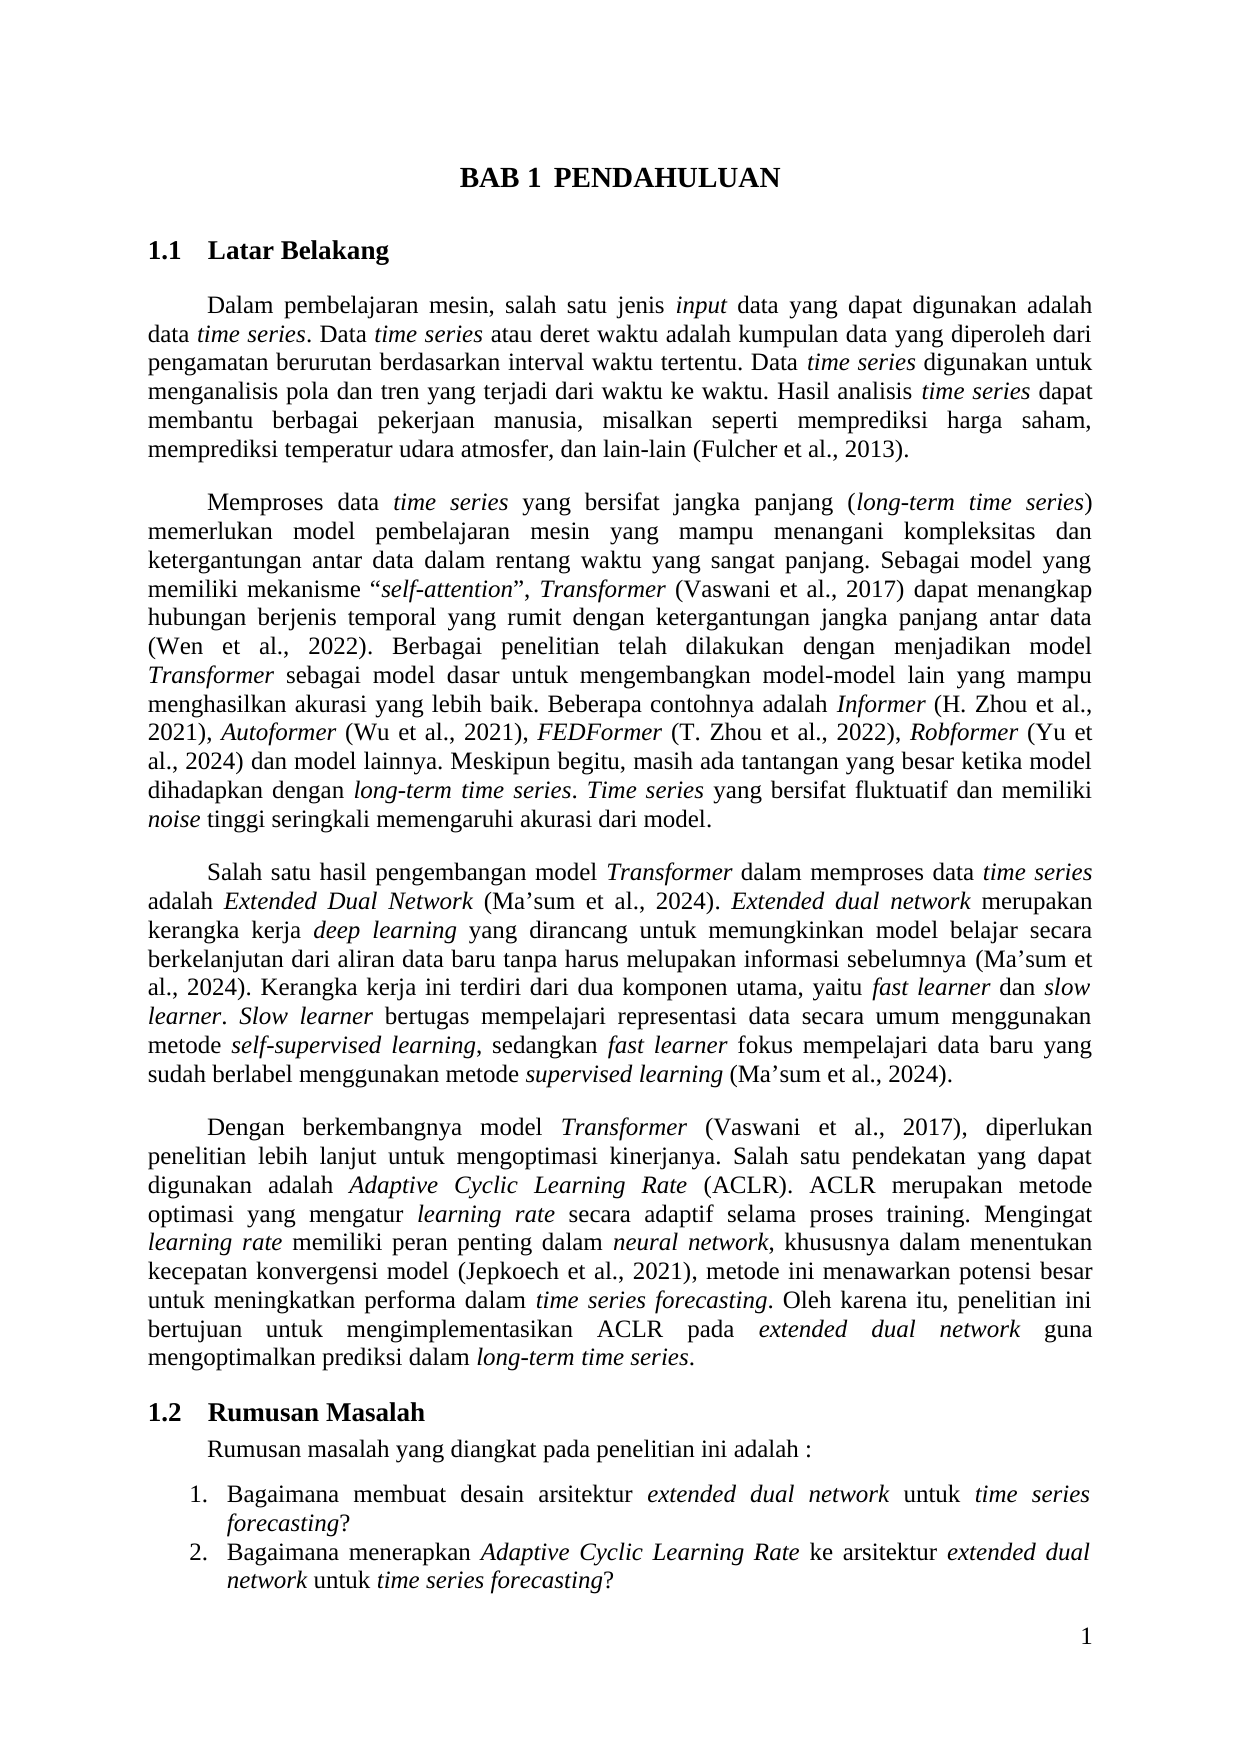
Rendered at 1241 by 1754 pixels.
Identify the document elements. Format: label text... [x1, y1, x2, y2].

subtitle PENDAHULUAN [148, 160, 1092, 194]
text Dengan berkembangnya model Transformer , diperlukan penelitian lebih lanjut untuk mengoptimasi kinerjanya. Salah satu pendekatan yang dapat digunakan adalah Adaptive Cyclic Learning Rate (ACLR). ACLR merupakan metode optimasi yang mengatur learning rate secara adaptif selama proses training. Mengingat learning rate memiliki peran penting dalam neural network, khususnya dalam menentukan kecepatan konvergensi model , metode ini menawarkan potensi besar untuk meningkatkan performa dalam time series forecasting. Oleh karena itu, penelitian ini bertujuan untuk mengimplementasikan ACLR pada extended dual network guna mengoptimalkan prediksi dalam long-term time series. [148, 1112, 1092, 1371]
text Salah satu hasil pengembangan model Transformer dalam memproses data time series adalah Extended Dual Network . Extended dual network merupakan kerangka kerja deep learning yang dirancang untuk memungkinkan model belajar secara berkelanjutan dari aliran data baru tanpa harus melupakan informasi sebelumnya . Kerangka kerja ini terdiri dari dua komponen utama, yaitu fast learner dan slow learner. Slow learner bertugas mempelajari representasi data secara umum menggunakan metode self-supervised learning, sedangkan fast learner fokus mempelajari data baru yang sudah berlabel menggunakan metode supervised learning . [148, 857, 1092, 1087]
text Memproses data time series yang bersifat jangka panjang (long-term time series) memerlukan model pembelajaran mesin yang mampu menangani kompleksitas dan ketergantungan antar data dalam rentang waktu yang sangat panjang. Sebagai model yang memiliki mekanisme “self-attention”, Transformer dapat menangkap hubungan berjenis temporal yang rumit dengan ketergantungan jangka panjang antar data . Berbagai penelitian telah dilakukan dengan menjadikan model Transformer sebagai model dasar untuk mengembangkan model-model lain yang mampu menghasilkan akurasi yang lebih baik. Beberapa contohnya adalah Informer , Autoformer , FEDFormer , Robformer dan model lainnya. Meskipun begitu, masih ada tantangan yang besar ketika model dihadapkan dengan long-term time series. Time series yang bersifat fluktuatif dan memiliki noise tinggi seringkali memengaruhi akurasi dari model. [148, 487, 1092, 832]
text Dalam pembelajaran mesin, salah satu jenis input data yang dapat digunakan adalah data time series. Data time series atau deret waktu adalah kumpulan data yang diperoleh dari pengamatan berurutan berdasarkan interval waktu tertentu. Data time series digunakan untuk menganalisis pola dan tren yang terjadi dari waktu ke waktu. Hasil analisis time series dapat membantu berbagai pekerjaan manusia, misalkan seperti memprediksi harga saham, memprediksi temperatur udara atmosfer, dan lain-lain . [148, 290, 1092, 462]
subtitle Latar Belakang [148, 234, 1092, 265]
list Bagaimana membuat desain arsitektur extended dual network untuk time series forecasting? [189, 1479, 1092, 1537]
text Rumusan masalah yang diangkat pada penelitian ini adalah : [148, 1434, 1092, 1462]
list Bagaimana menerapkan Adaptive Cyclic Learning Rate ke arsitektur extended dual network untuk time series forecasting? [189, 1537, 1092, 1594]
subtitle Rumusan Masalah [148, 1396, 1092, 1427]
